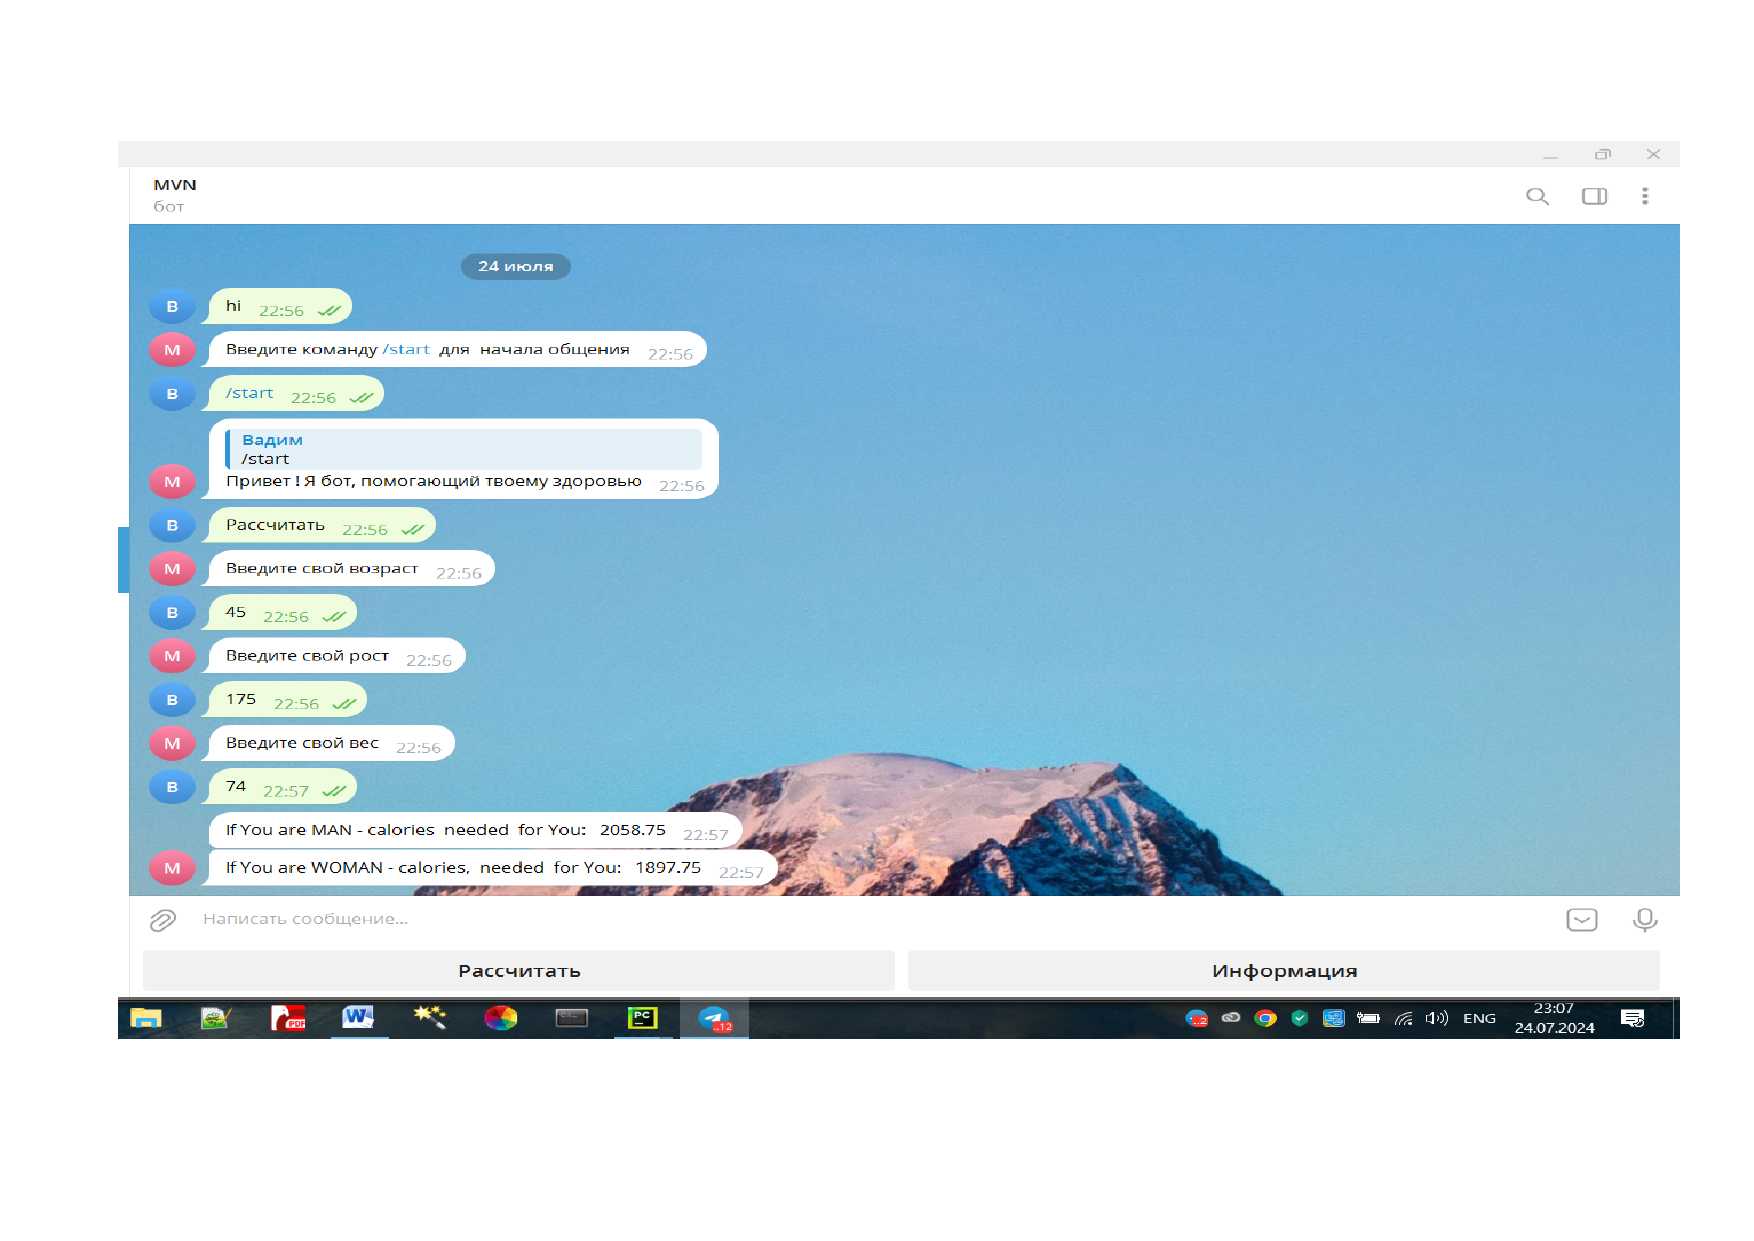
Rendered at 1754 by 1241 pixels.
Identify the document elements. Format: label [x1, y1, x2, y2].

picture [118, 141, 1680, 1039]
